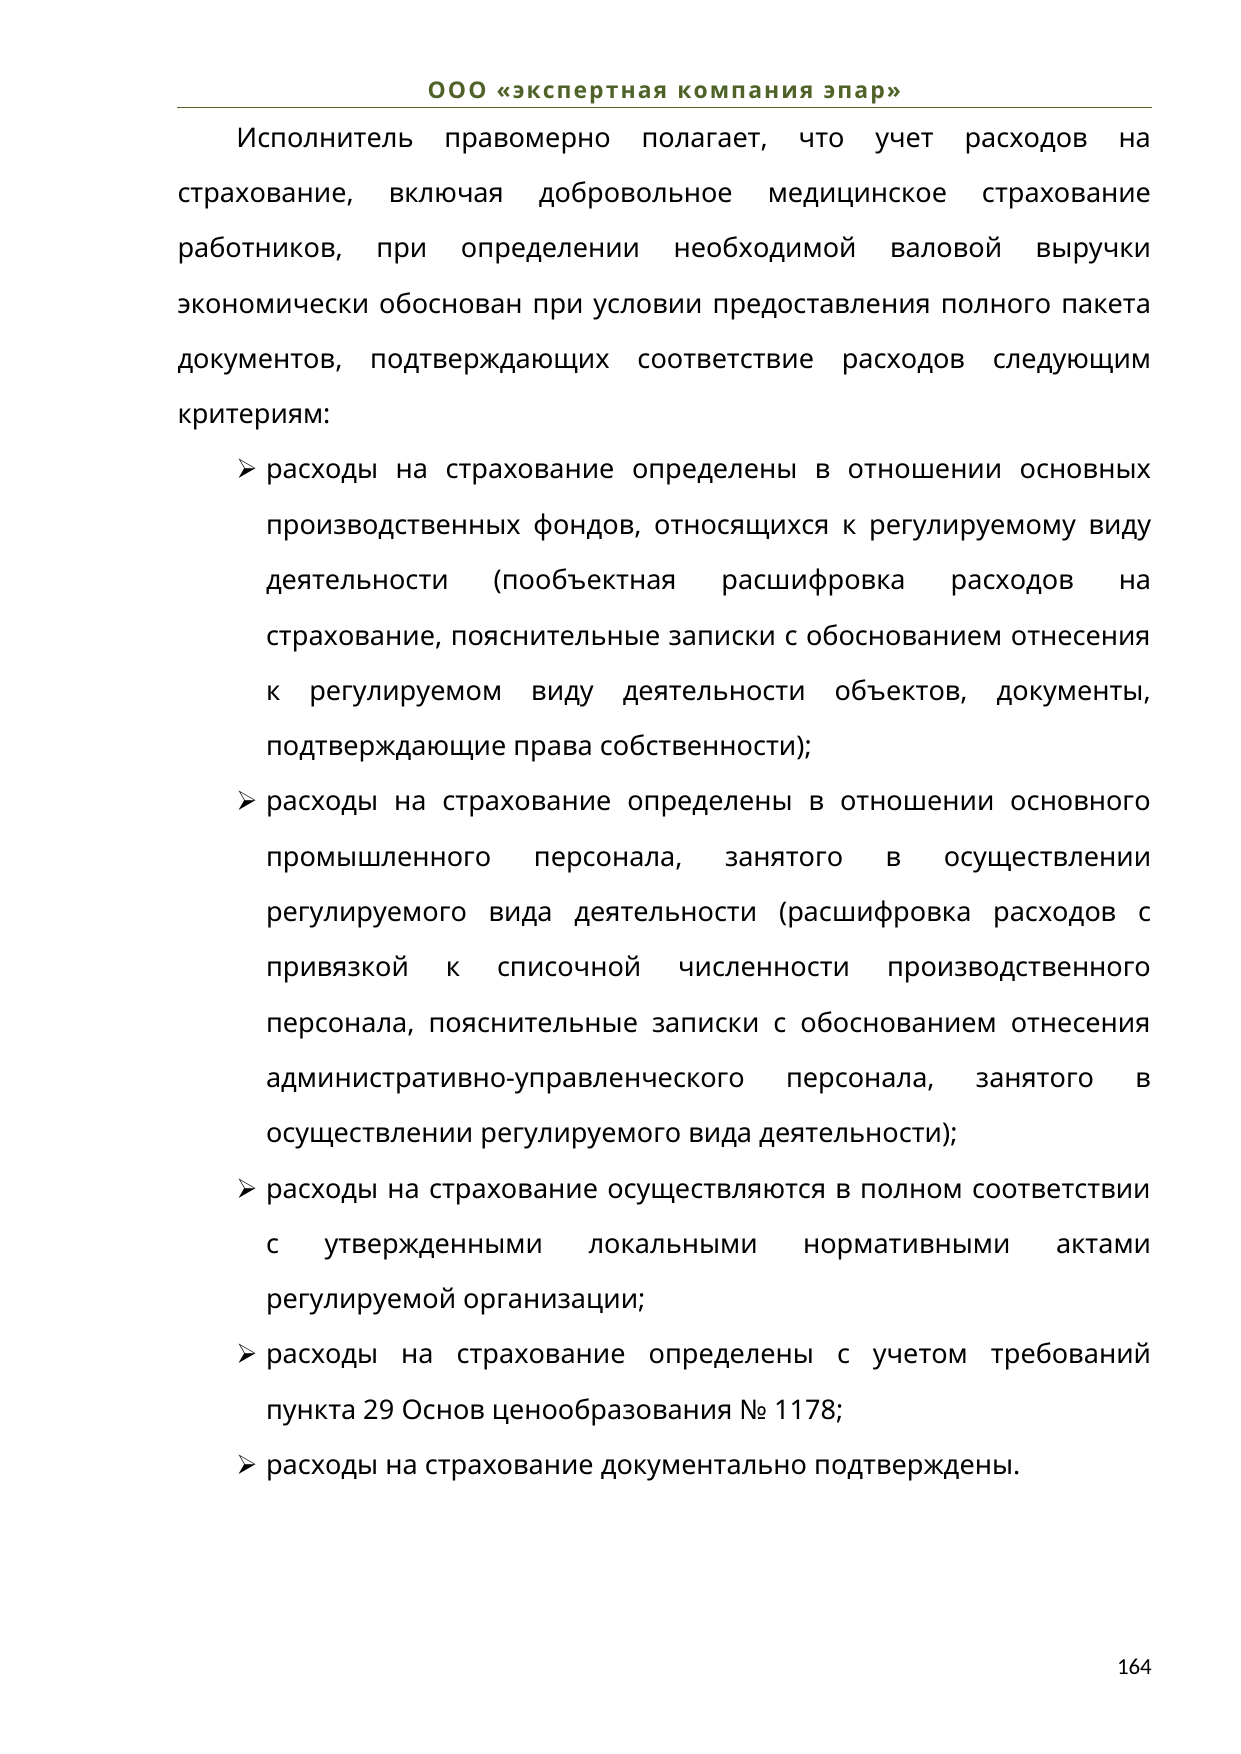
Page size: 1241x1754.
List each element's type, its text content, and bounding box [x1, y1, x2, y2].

list расходы на страхование осуществляются в полном соответствии с утвержденными локальными нормативными актами регулируемой организации; [236, 1169, 1152, 1317]
list расходы на страхование определены в отношении основного промышленного персонала, занятого в осуществлении регулируемого вида деятельности (расшифровка расходов с привязкой к списочной численности производственного персонала, пояснительные записки с обоснованием отнесения административно-управленческого персонала, занятого в осуществлении регулируемого вида деятельности); [236, 782, 1152, 1151]
list расходы на страхование определены в отношении основных производственных фондов, относящихся к регулируемому виду деятельности (пообъектная расшифровка расходов на страхование, пояснительные записки с обоснованием отнесения к регулируемом виду деятельности объектов, документы, подтверждающие права собственности); [236, 450, 1152, 763]
list расходы на страхование определены с учетом требований пункта 29 Основ ценообразования № 1178; [236, 1335, 1152, 1427]
text Исполнитель правомерно полагает, что учет расходов на страхование, включая добровольное медицинское страхование работников, при определении необходимой валовой выручки экономически обоснован при условии предоставления полного пакета документов, подтверждающих соответствие расходов следующим критериям: [177, 118, 1152, 432]
list расходы на страхование документально подтверждены. [236, 1446, 1152, 1482]
